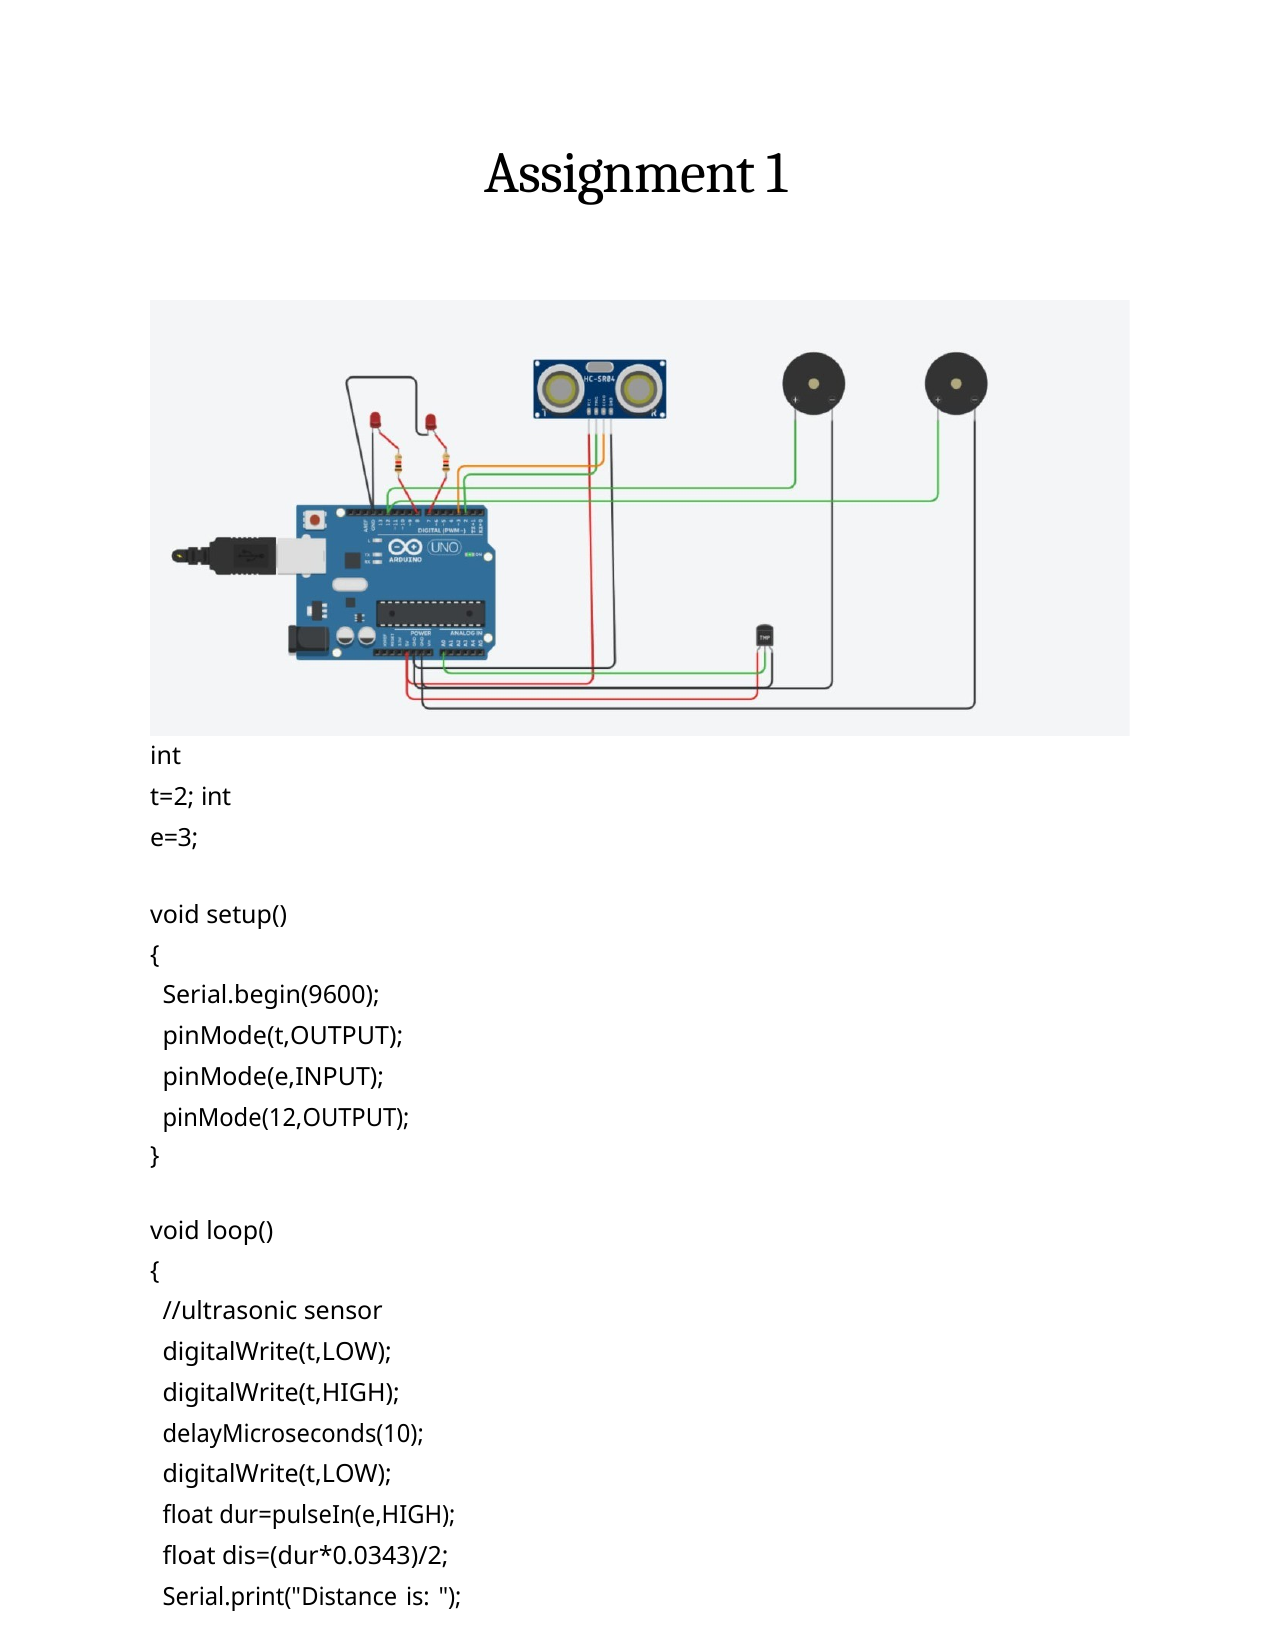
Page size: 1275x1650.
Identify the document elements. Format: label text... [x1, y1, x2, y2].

text //ultrasonic sensor digitalWrite(t,LOW); digitalWrite(t,HIGH); delayMicroseconds(10); digitalWrite(t,LOW); [162, 1293, 463, 1490]
text { [150, 937, 1135, 971]
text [162, 1497, 463, 1613]
text Serial.begin(9600); pinMode(t,OUTPUT); pinMode(e,INPUT); pinMode(12,OUTPUT); [162, 977, 463, 1134]
text { [150, 1253, 1135, 1287]
text } [150, 1140, 1135, 1170]
title Assignment 1 [137, 139, 1135, 207]
text void loop() [150, 1213, 1135, 1247]
text int t=2; int e=3; [150, 738, 231, 853]
picture [150, 300, 1130, 736]
text void setup() [150, 897, 1135, 931]
